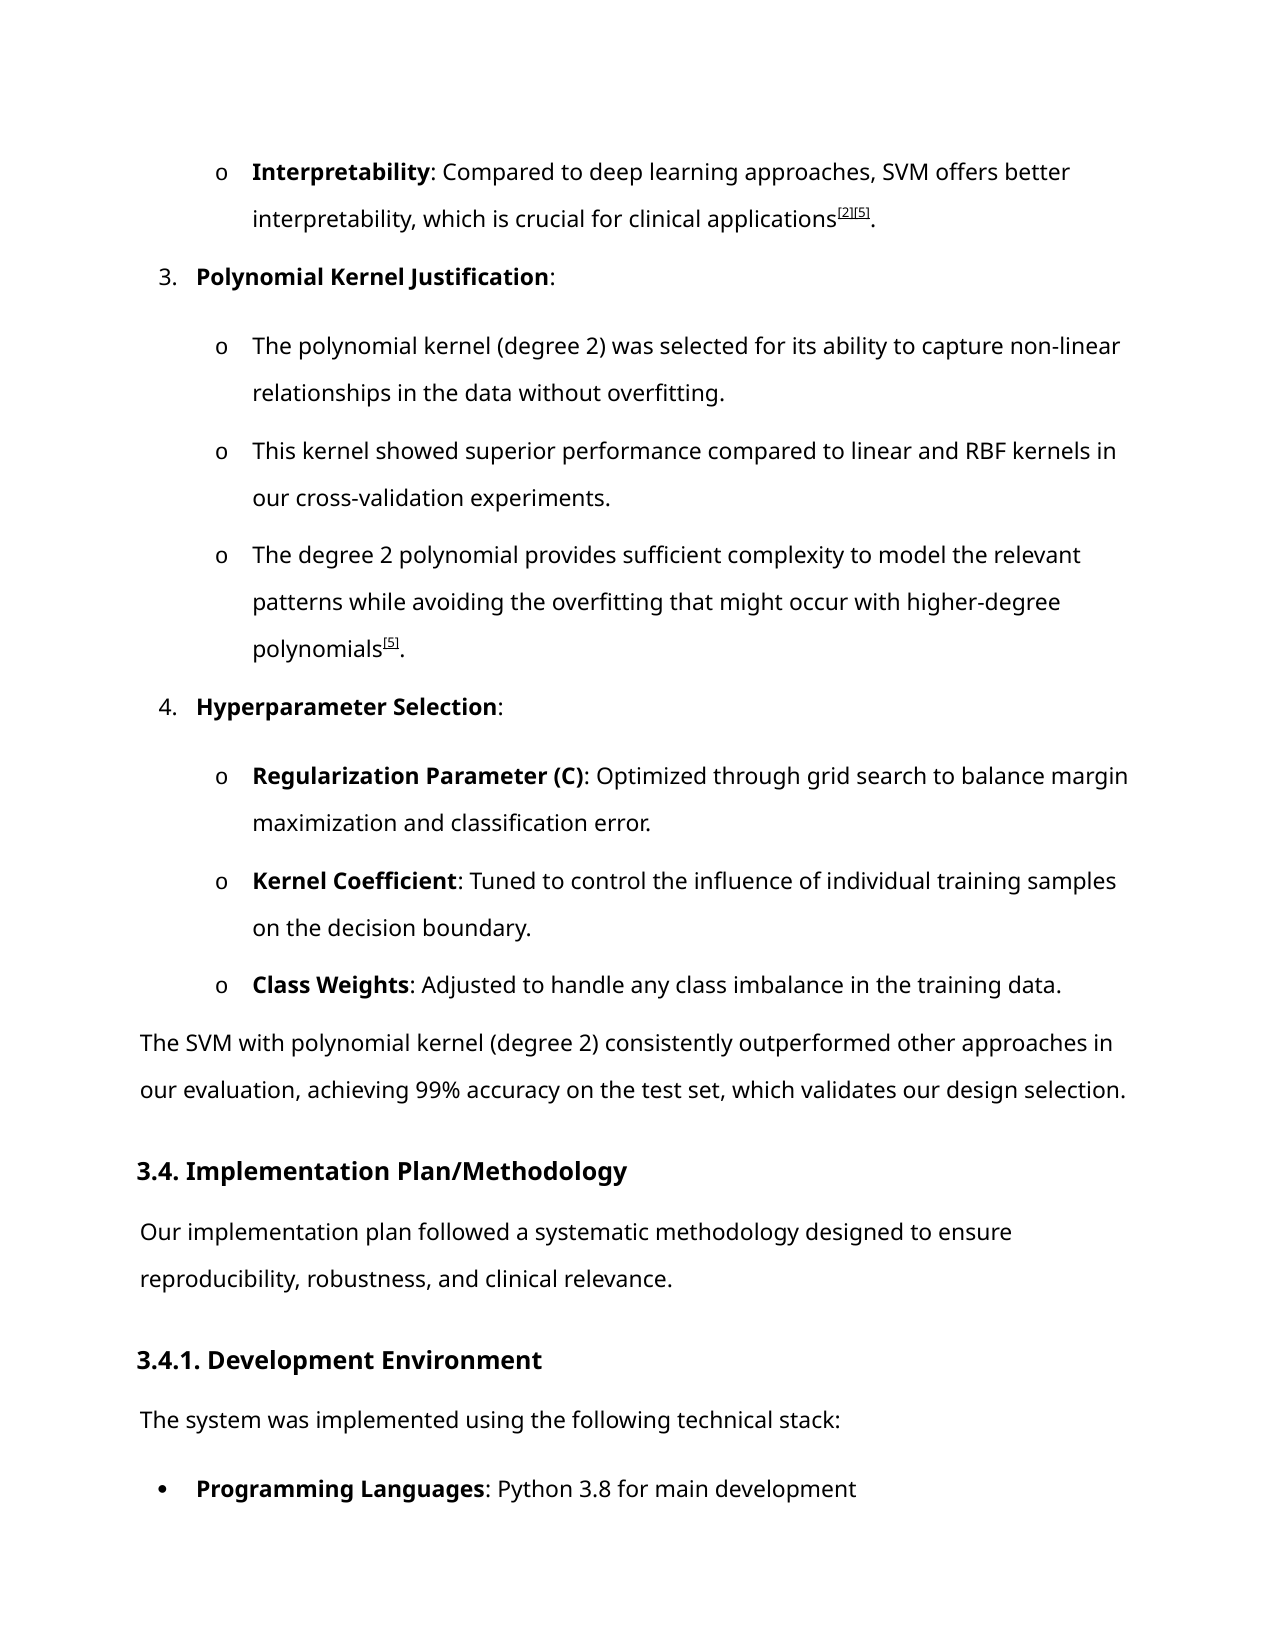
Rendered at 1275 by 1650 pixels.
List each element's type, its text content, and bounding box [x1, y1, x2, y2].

text 3.4.1. Development Environment [136, 1342, 1137, 1376]
list Hyperparameter Selection: [158, 691, 1137, 722]
list Class Weights: Adjusted to handle any class imbalance in the training data. [214, 969, 1137, 1001]
list Programming Languages: Python 3.8 for main development [158, 1473, 1137, 1504]
list The degree 2 polynomial provides sufficient complexity to model the relevant patterns while avoiding the overfitting that might occur with higher-degree polynomials[5]. [214, 539, 1137, 664]
list Regularization Parameter (C): Optimized through grid search to balance margin maximization and classification error. [214, 760, 1137, 838]
text Our implementation plan followed a systematic methodology designed to ensure reproducibility, robustness, and clinical relevance. [139, 1216, 1137, 1294]
list This kernel showed superior performance compared to linear and RBF kernels in our cross-validation experiments. [214, 434, 1137, 513]
text 3.4. Implementation Plan/Methodology [136, 1154, 1137, 1188]
text The system was implemented using the following technical stack: [139, 1404, 1137, 1436]
text The SVM with polynomial kernel (degree 2) consistently outperformed other approaches in our evaluation, achieving 99% accuracy on the test set, which validates our design selection. [139, 1027, 1137, 1105]
list Polynomial Kernel Justification: [158, 261, 1137, 292]
list Interpretability: Compared to deep learning approaches, SVM offers better interpretability, which is crucial for clinical applications[2][5]. [214, 156, 1137, 234]
list Kernel Coefficient: Tuned to control the influence of individual training samples on the decision boundary. [214, 864, 1137, 943]
list The polynomial kernel (degree 2) was selected for its ability to capture non-linear relationships in the data without overfitting. [214, 330, 1137, 408]
